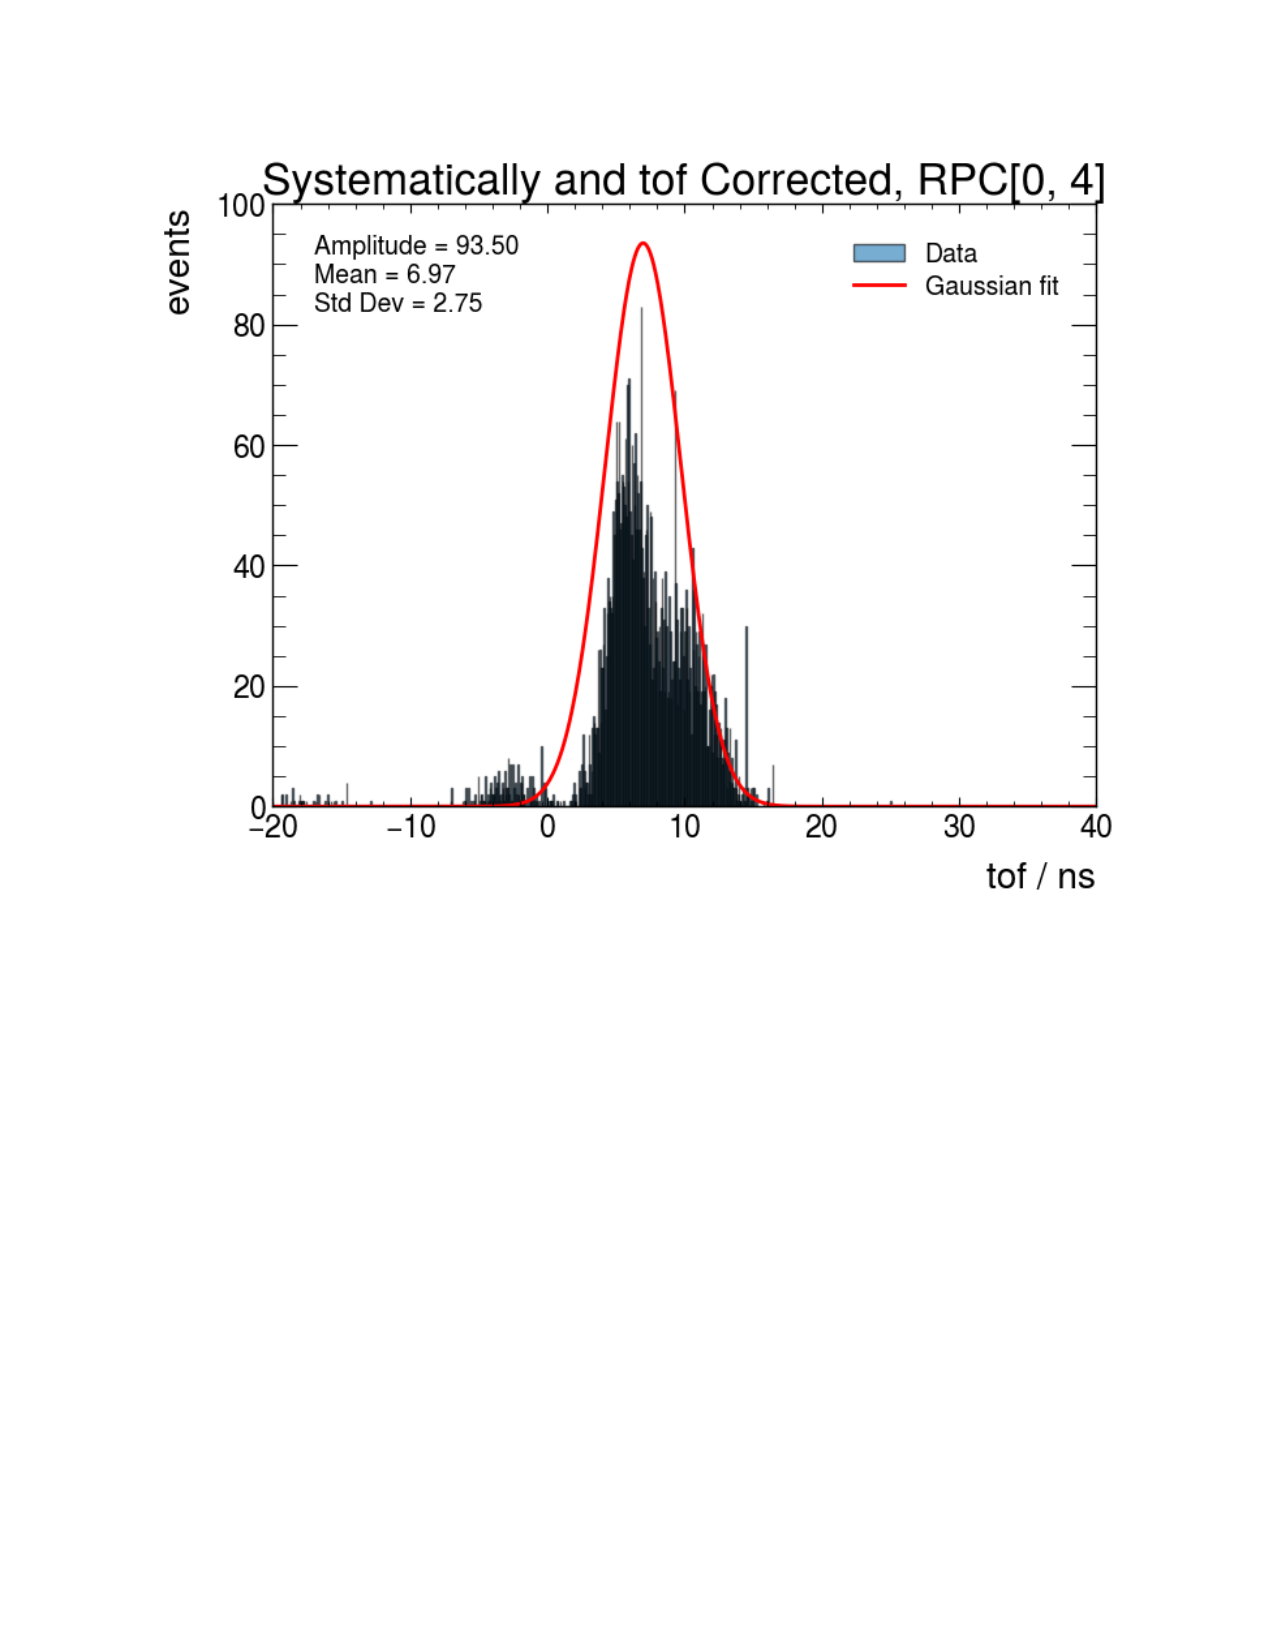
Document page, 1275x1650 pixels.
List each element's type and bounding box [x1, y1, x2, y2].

picture [150, 150, 1125, 908]
